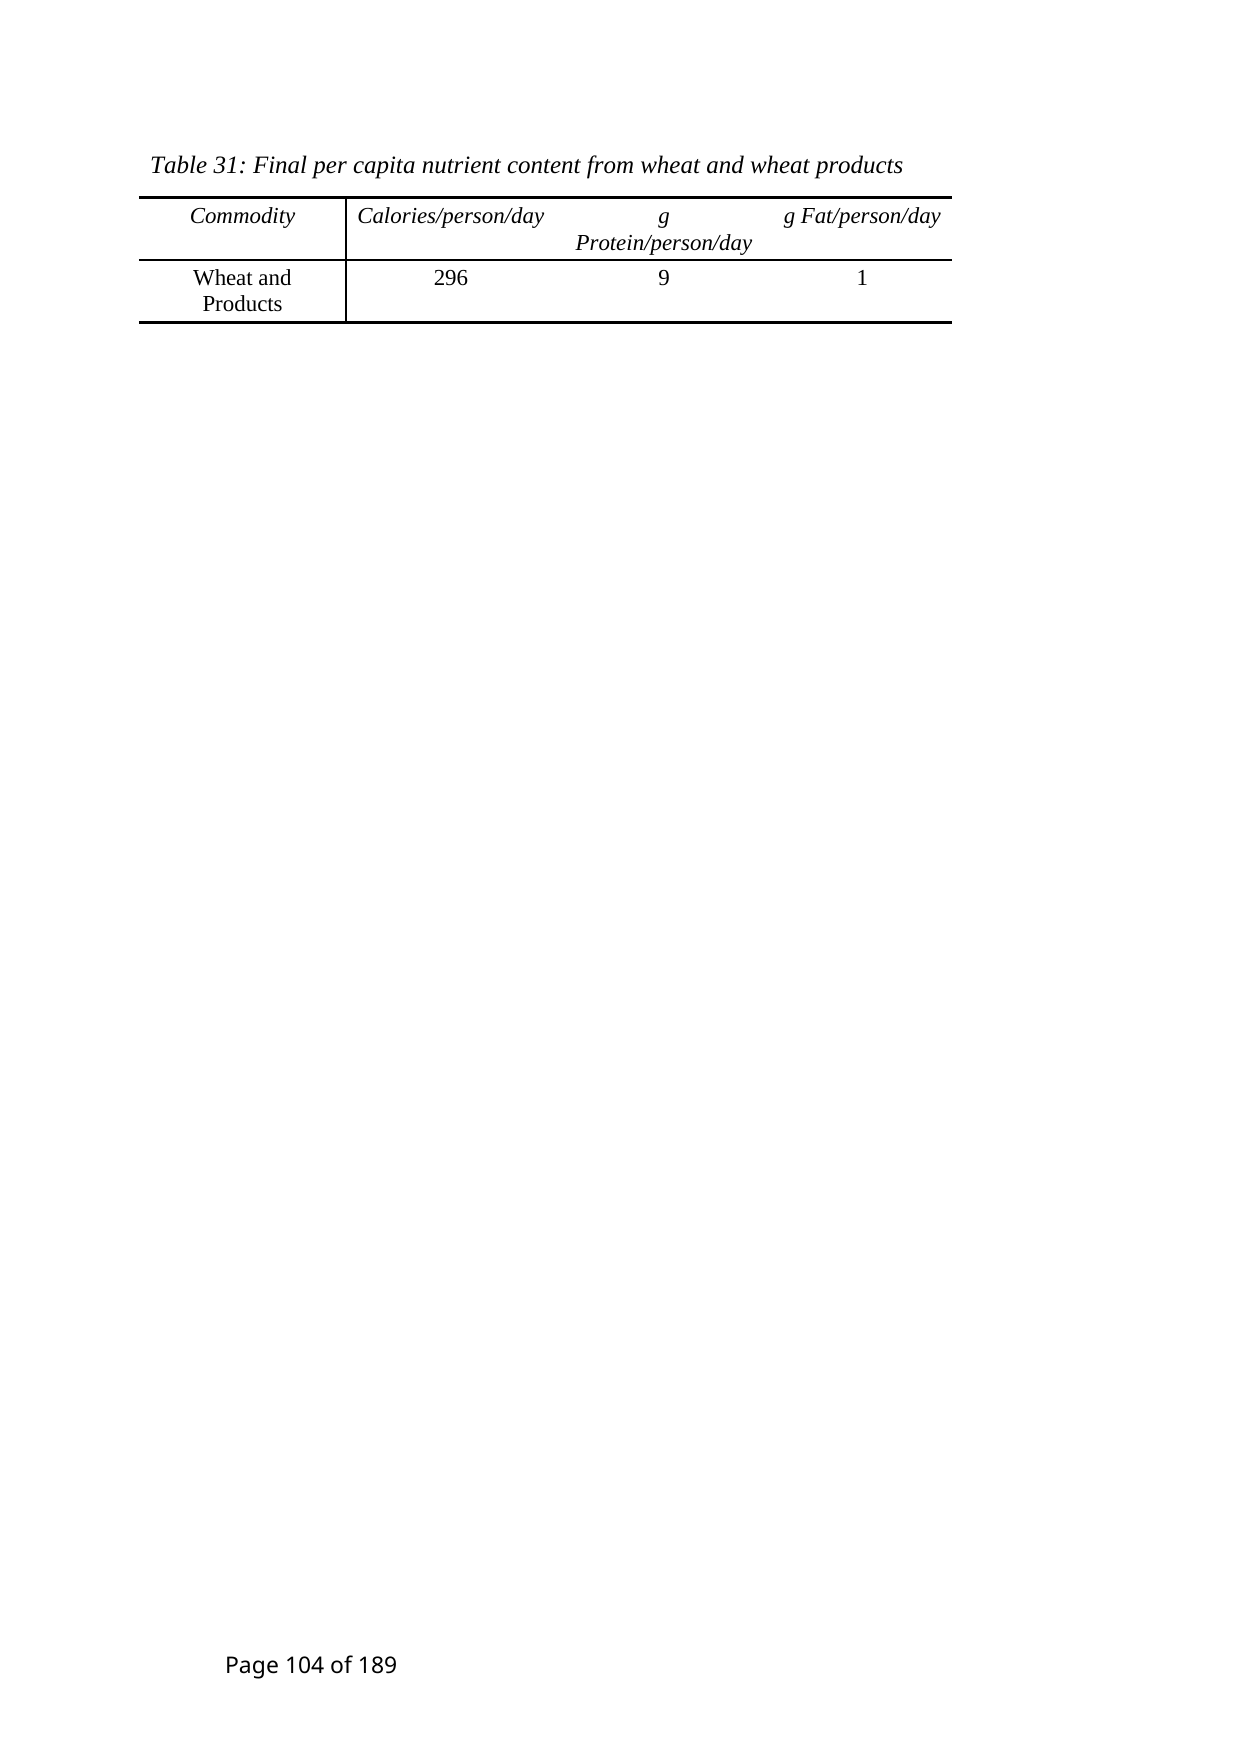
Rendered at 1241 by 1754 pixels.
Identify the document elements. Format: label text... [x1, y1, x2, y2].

text Table 31: Final per capita nutrient content from wheat and wheat products [150, 150, 1090, 179]
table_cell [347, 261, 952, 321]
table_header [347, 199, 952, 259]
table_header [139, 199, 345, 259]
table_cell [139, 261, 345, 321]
